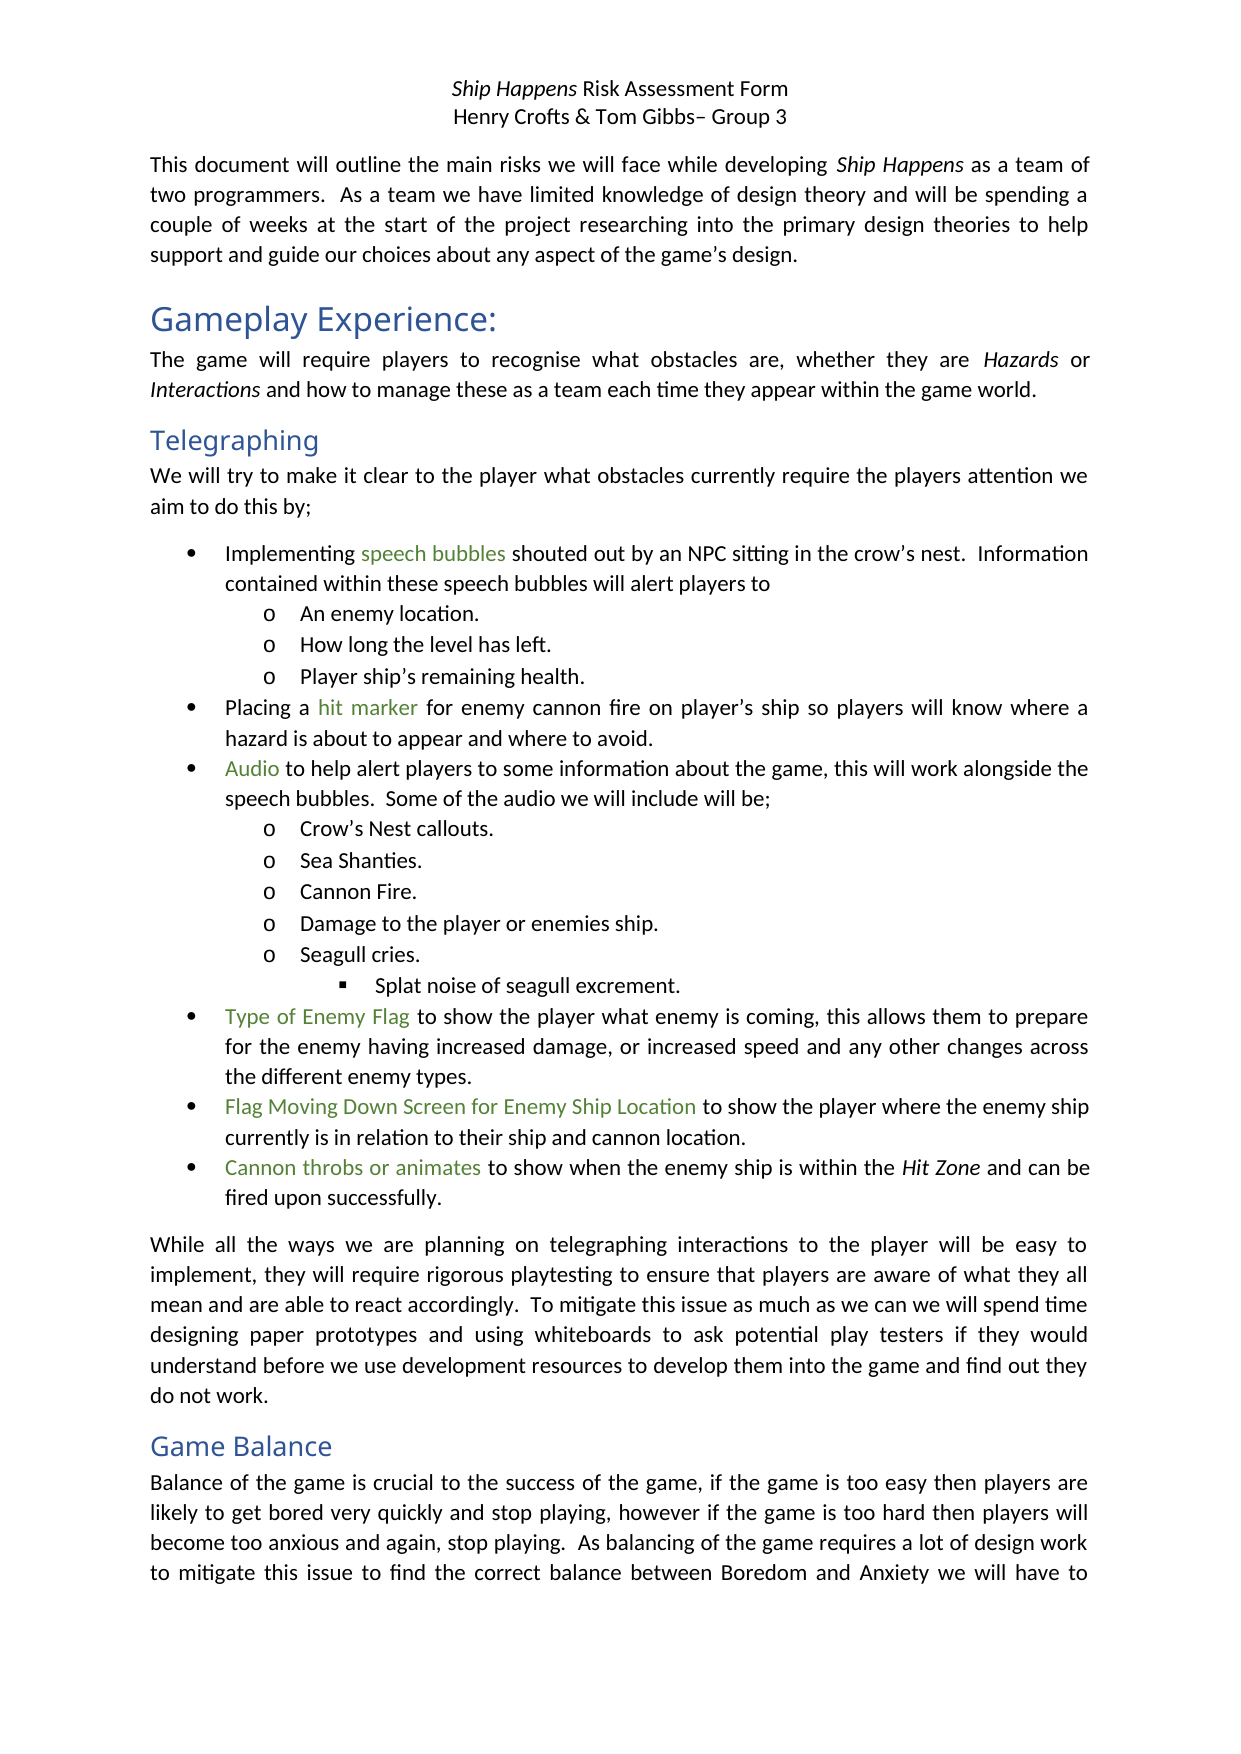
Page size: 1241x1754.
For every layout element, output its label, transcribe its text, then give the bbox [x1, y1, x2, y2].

list An enemy location. [262, 599, 1090, 628]
text While all the ways we are planning on telegraphing interactions to the player will be easy to implement, they will require rigorous playtesting to ensure that players are aware of what they all mean and are able to react accordingly. To mitigate this issue as much as we can we will spend time designing paper prototypes and using whiteboards to ask potential play testers if they would understand before we use development resources to develop them into the game and find out they do not work. [150, 1230, 1090, 1409]
list Cannon throbs or animates to show when the enemy ship is within the Hit Zone and can be fired upon successfully. [187, 1153, 1090, 1211]
list Type of Enemy Flag to show the player what enemy is coming, this allows them to prepare for the enemy having increased damage, or increased speed and any other changes across the different enemy types. [187, 1002, 1090, 1090]
list Seagull cries. [262, 940, 1090, 969]
text The game will require players to recognise what obstacles are, whether they are Hazards or Interactions and how to manage these as a team each time they appear within the game world. [150, 345, 1090, 403]
subtitle Telegraphing [150, 422, 1090, 459]
list Splat noise of seagull excrement. [337, 972, 1090, 1000]
list Sea Shanties. [262, 846, 1090, 875]
list Flag Moving Down Screen for Enemy Ship Location to show the player where the enemy ship currently is in relation to their ship and cannon location. [187, 1092, 1090, 1151]
text We will try to make it clear to the player what obstacles currently require the players attention we aim to do this by; [150, 462, 1090, 520]
list How long the level has left. [262, 631, 1090, 660]
list Implementing speech bubbles shouted out by an NPC sitting in the crow’s nest. Information contained within these speech bubbles will alert players to [187, 539, 1090, 597]
list Damage to the player or enemies ship. [262, 909, 1090, 938]
list Cannon Fire. [262, 877, 1090, 906]
list Placing a hit marker for enemy cannon fire on player’s ship so players will know where a hazard is about to appear and where to avoid. [187, 693, 1090, 752]
text This document will outline the main risks we will face while developing Ship Happens as a team of two programmers. As a team we have limited knowledge of design theory and will be spending a couple of weeks at the start of the project researching into the primary design theories to help support and guide our choices about any aspect of the game’s design. [150, 150, 1090, 269]
subtitle Game Balance [150, 1428, 1090, 1465]
list Player ship’s remaining health. [262, 662, 1090, 691]
subtitle Gameplay Experience: [150, 296, 1090, 341]
list Crow’s Nest callouts. [262, 814, 1090, 843]
list Audio to help alert players to some information about the game, this will work alongside the speech bubbles. Some of the audio we will include will be; [187, 754, 1090, 812]
